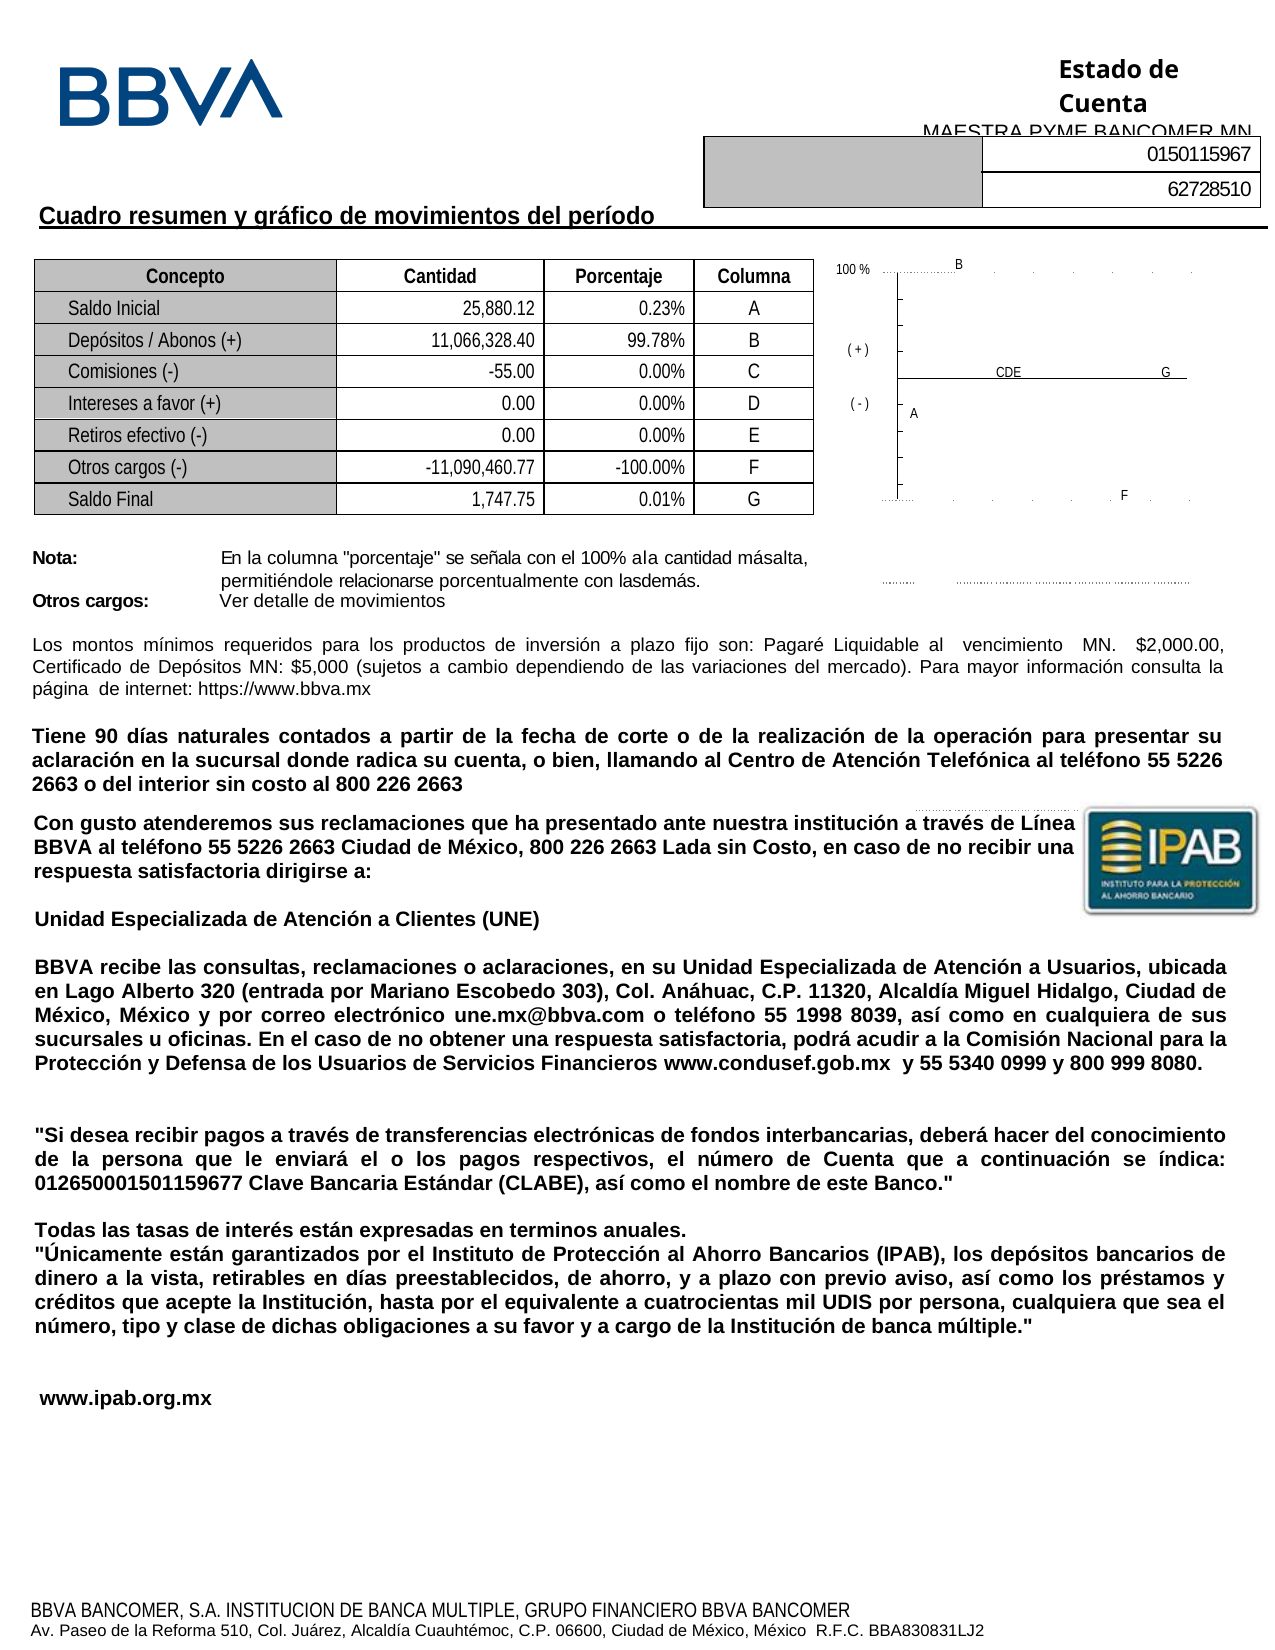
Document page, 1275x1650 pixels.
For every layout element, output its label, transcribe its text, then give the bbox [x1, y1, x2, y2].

text "Si desea recibir pagos a través de transferencias electrónicas de fondos interbancarias, deberá hacer del conocimiento de la persona que le enviará el o los pagos respectivos, el número de Cuenta que a continuación se índica: 012650001501159677 Clave Bancaria Estándar (CLABE), así como el nombre de este Banco." [34, 1123, 1228, 1194]
picture [1080, 802, 1263, 920]
text Otros cargos: Ver detalle de movimientos [32, 592, 1275, 612]
text Con gusto atenderemos sus reclamaciones que ha presentado ante nuestra institución a través de Línea BBVA al teléfono 55 5226 2663 Ciudad de México, 800 226 2663 Lada sin Costo, en caso de no recibir una respuesta satisfactoria dirigirse a: [33, 811, 1077, 883]
text 100 % B [836, 256, 1275, 278]
text BBVA recibe las consultas, reclamaciones o aclaraciones, en su Unidad Especializada de Atención a Usuarios, ubicada en Lago Alberto 320 (entrada por Mariano Escobedo 303), Col. Anáhuac, C.P. 11320, Alcaldía Miguel Hidalgo, Ciudad de México, México y por correo electrónico une.mx@bbva.com o teléfono 55 1998 8039, así como en cualquiera de sus sucursales u oficinas. En el caso de no obtener una respuesta satisfactoria, podrá acudir a la Comisión Nacional para la Protección y Defensa de los Usuarios de Servicios Financieros www.condusef.gob.mx y 55 5340 0999 y 800 999 8080. [34, 955, 1228, 1074]
text ( + ) [847, 341, 1275, 358]
picture [56, 52, 286, 132]
text "Únicamente están garantizados por el Instituto de Protección al Ahorro Bancarios (IPAB), los depósitos bancarios de dinero a la vista, retirables en días preestablecidos, de ahorro, y a plazo con previo aviso, así como los préstamos y créditos que acepte la Institución, hasta por el equivalente a cuatrocientas mil UDIS por persona, cualquiera que sea el número, tipo y clase de dichas obligaciones a su favor y a cargo de la Institución de banca múltiple." [34, 1242, 1228, 1338]
text Unidad Especializada de Atención a Clientes (UNE) [34, 907, 1275, 931]
text Todas las tasas de interés están expresadas en terminos anuales. [34, 1218, 1275, 1242]
text www.ipab.org.mx [39, 1386, 1275, 1410]
text ( - ) [850, 395, 1275, 411]
text Nota: En la columna "porcentaje" se señala con el 100% ala cantidad másalta, permitiéndole relacionarse porcentualmente con lasdemás. [32, 547, 898, 591]
text Tiene 90 días naturales contados a partir de la fecha de corte o de la realización de la operación para presentar su aclaración en la sucursal donde radica su cuenta, o bien, llamando al Centro de Atención Telefónica al teléfono 55 5226 2663 o del interior sin costo al 800 226 2663 [32, 724, 1225, 796]
subtitle Cuadro resumen y gráfico de movimientos del período [38, 201, 1275, 230]
text Los montos mínimos requeridos para los productos de inversión a plazo fijo son: Pagaré Liquidable al vencimiento MN. $2,000.00, Certificado de Depósitos MN: $5,000 (sujetos a cambio dependiendo de las variaciones del mercado). Para mayor información consulta la página de internet: https://www.bbva.mx [32, 634, 1225, 699]
